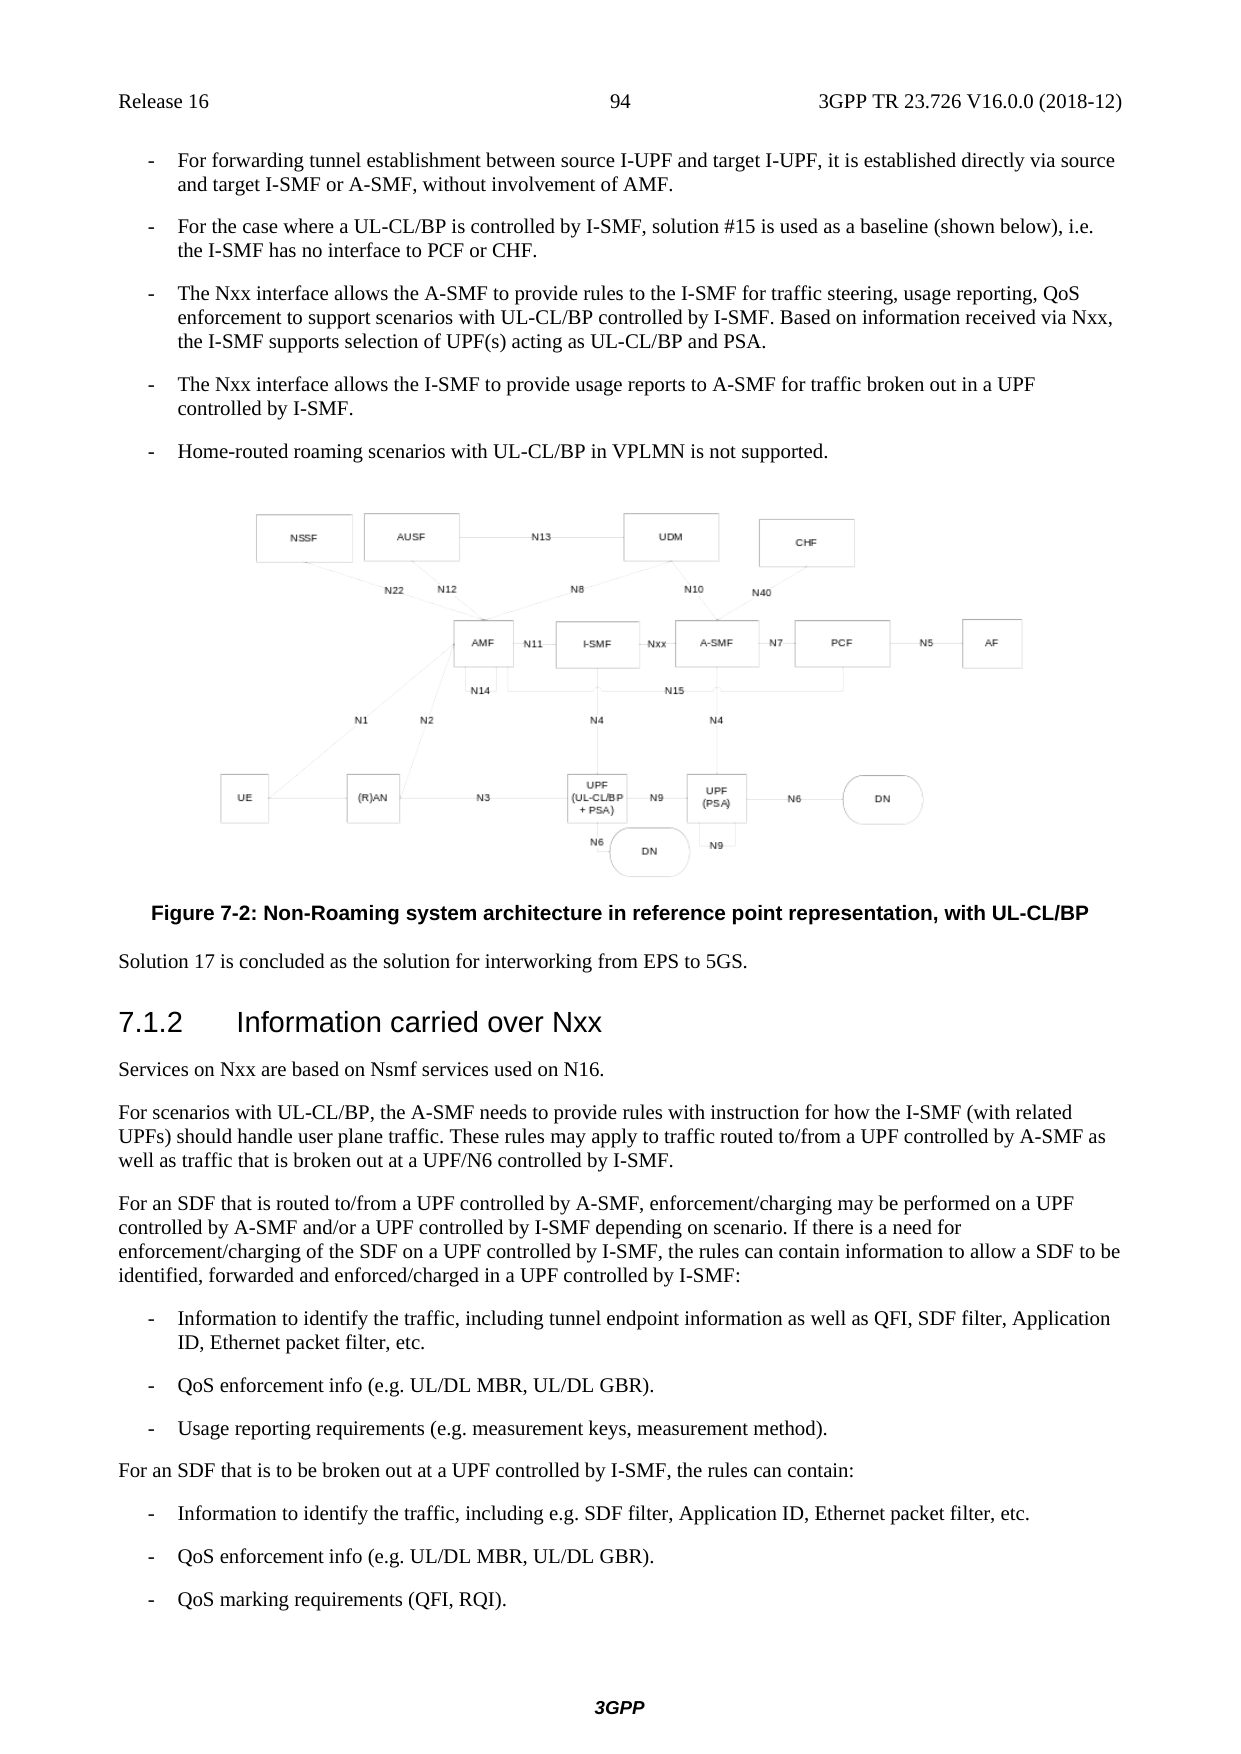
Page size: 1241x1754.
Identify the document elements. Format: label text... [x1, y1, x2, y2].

text - For forwarding tunnel establishment between source I-UPF and target I-UPF, it is established directly via source and target I-SMF or A-SMF, without involvement of AMF. [148, 147, 1122, 196]
text - Information to identify the traffic, including tunnel endpoint information as well as QFI, SDF filter, Application ID, Ethernet packet filter, etc. [148, 1306, 1122, 1354]
text Services on Nxx are based on Nsmf services used on N16. [118, 1057, 1122, 1081]
text - QoS marking requirements (QFI, RQI). [148, 1587, 1122, 1611]
text - Usage reporting requirements (e.g. measurement keys, measurement method). [148, 1416, 1122, 1439]
text - The Nxx interface allows the I-SMF to provide usage reports to A-SMF for traffic broken out in a UPF controlled by I-SMF. [148, 372, 1122, 420]
text For an SDF that is to be broken out at a UPF controlled by I-SMF, the rules can contain: [118, 1458, 1122, 1482]
text For scenarios with UL-CL/BP, the A-SMF needs to provide rules with instruction for how the I-SMF (with related UPFs) should handle user plane traffic. These rules may apply to traffic routed to/from a UPF controlled by A-SMF as well as traffic that is broken out at a UPF/N6 controlled by I-SMF. [118, 1100, 1122, 1172]
text - The Nxx interface allows the A-SMF to provide rules to the I-SMF for traffic steering, usage reporting, QoS enforcement to support scenarios with UL-CL/BP controlled by I-SMF. Based on information received via Nxx, the I-SMF supports selection of UPF(s) acting as UL-CL/BP and PSA. [148, 281, 1122, 353]
text - Home-routed roaming scenarios with UL-CL/BP in VPLMN is not supported. [148, 439, 1122, 463]
text - For the case where a UL-CL/BP is controlled by I-SMF, solution #15 is used as a baseline (shown below), i.e. the I-SMF has no interface to PCF or CHF. [148, 214, 1122, 262]
text Solution 17 is concluded as the solution for interworking from EPS to 5GS. [118, 949, 1122, 973]
text For an SDF that is routed to/from a UPF controlled by A-SMF, enforcement/charging may be performed on a UPF controlled by A-SMF and/or a UPF controlled by I-SMF depending on scenario. If there is a need for enforcement/charging of the SDF on a UPF controlled by I-SMF, the rules can contain information to allow a SDF to be identified, forwarded and enforced/charged in a UPF controlled by I-SMF: [118, 1191, 1122, 1287]
text - Information to identify the traffic, including e.g. SDF filter, Application ID, Ethernet packet filter, etc. [148, 1501, 1122, 1525]
subtitle 7.1.2 Information carried over Nxx [118, 1005, 1122, 1038]
text - QoS enforcement info (e.g. UL/DL MBR, UL/DL GBR). [148, 1544, 1122, 1568]
text Figure 7-2: Non-Roaming system architecture in reference point representation, with UL-CL/BP [118, 901, 1122, 924]
text - QoS enforcement info (e.g. UL/DL MBR, UL/DL GBR). [148, 1373, 1122, 1397]
